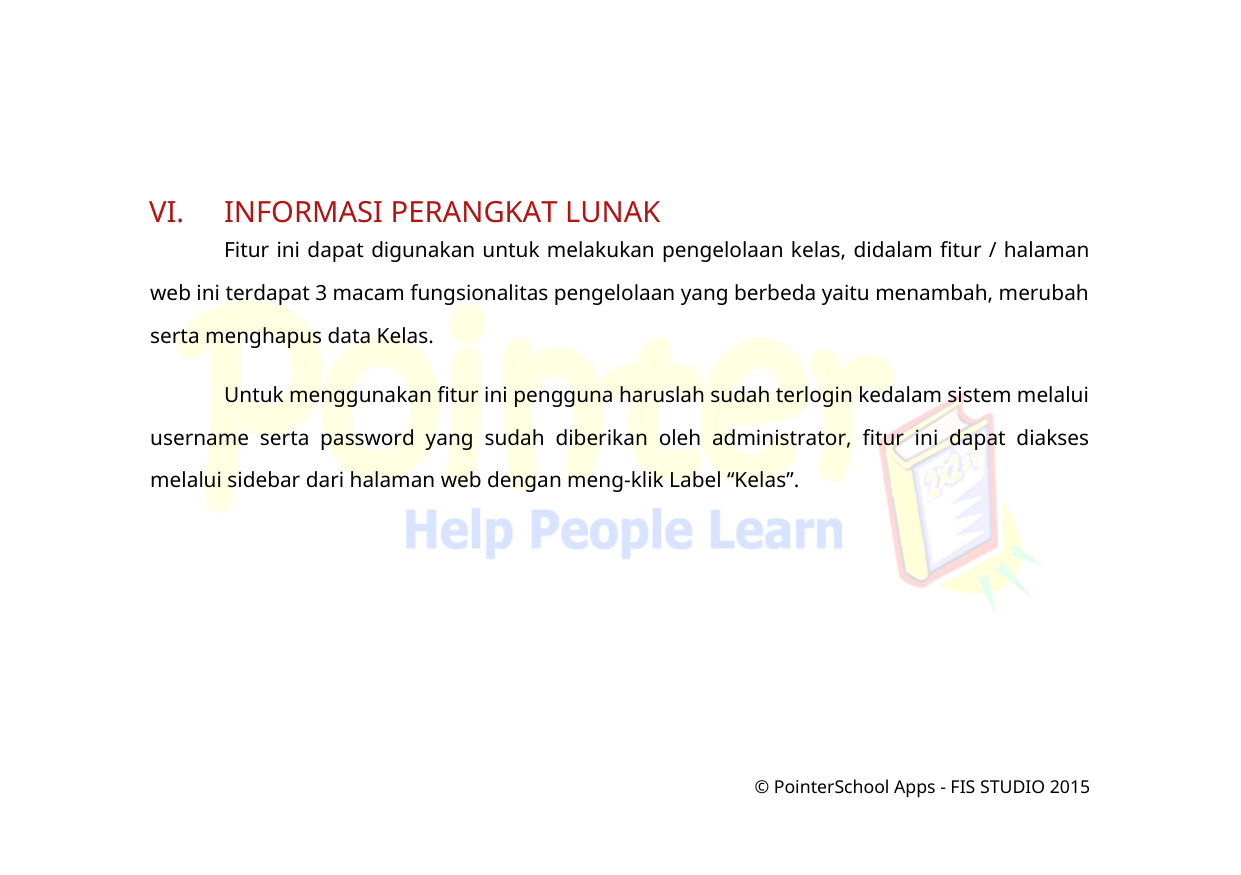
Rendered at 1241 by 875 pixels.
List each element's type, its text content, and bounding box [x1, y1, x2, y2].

subtitle INFORMASI PERANGKAT LUNAK [149, 192, 1090, 231]
text Fitur ini dapat digunakan untuk melakukan pengelolaan kelas, didalam fitur / halaman web ini terdapat 3 macam fungsionalitas pengelolaan yang berbeda yaitu menambah, merubah serta menghapus data Kelas. [150, 236, 1090, 349]
text Untuk menggunakan fitur ini pengguna haruslah sudah terlogin kedalam sistem melalui username serta password yang sudah diberikan oleh administrator, fitur ini dapat diakses melalui sidebar dari halaman web dengan meng-klik Label “Kelas”. [150, 380, 1090, 494]
